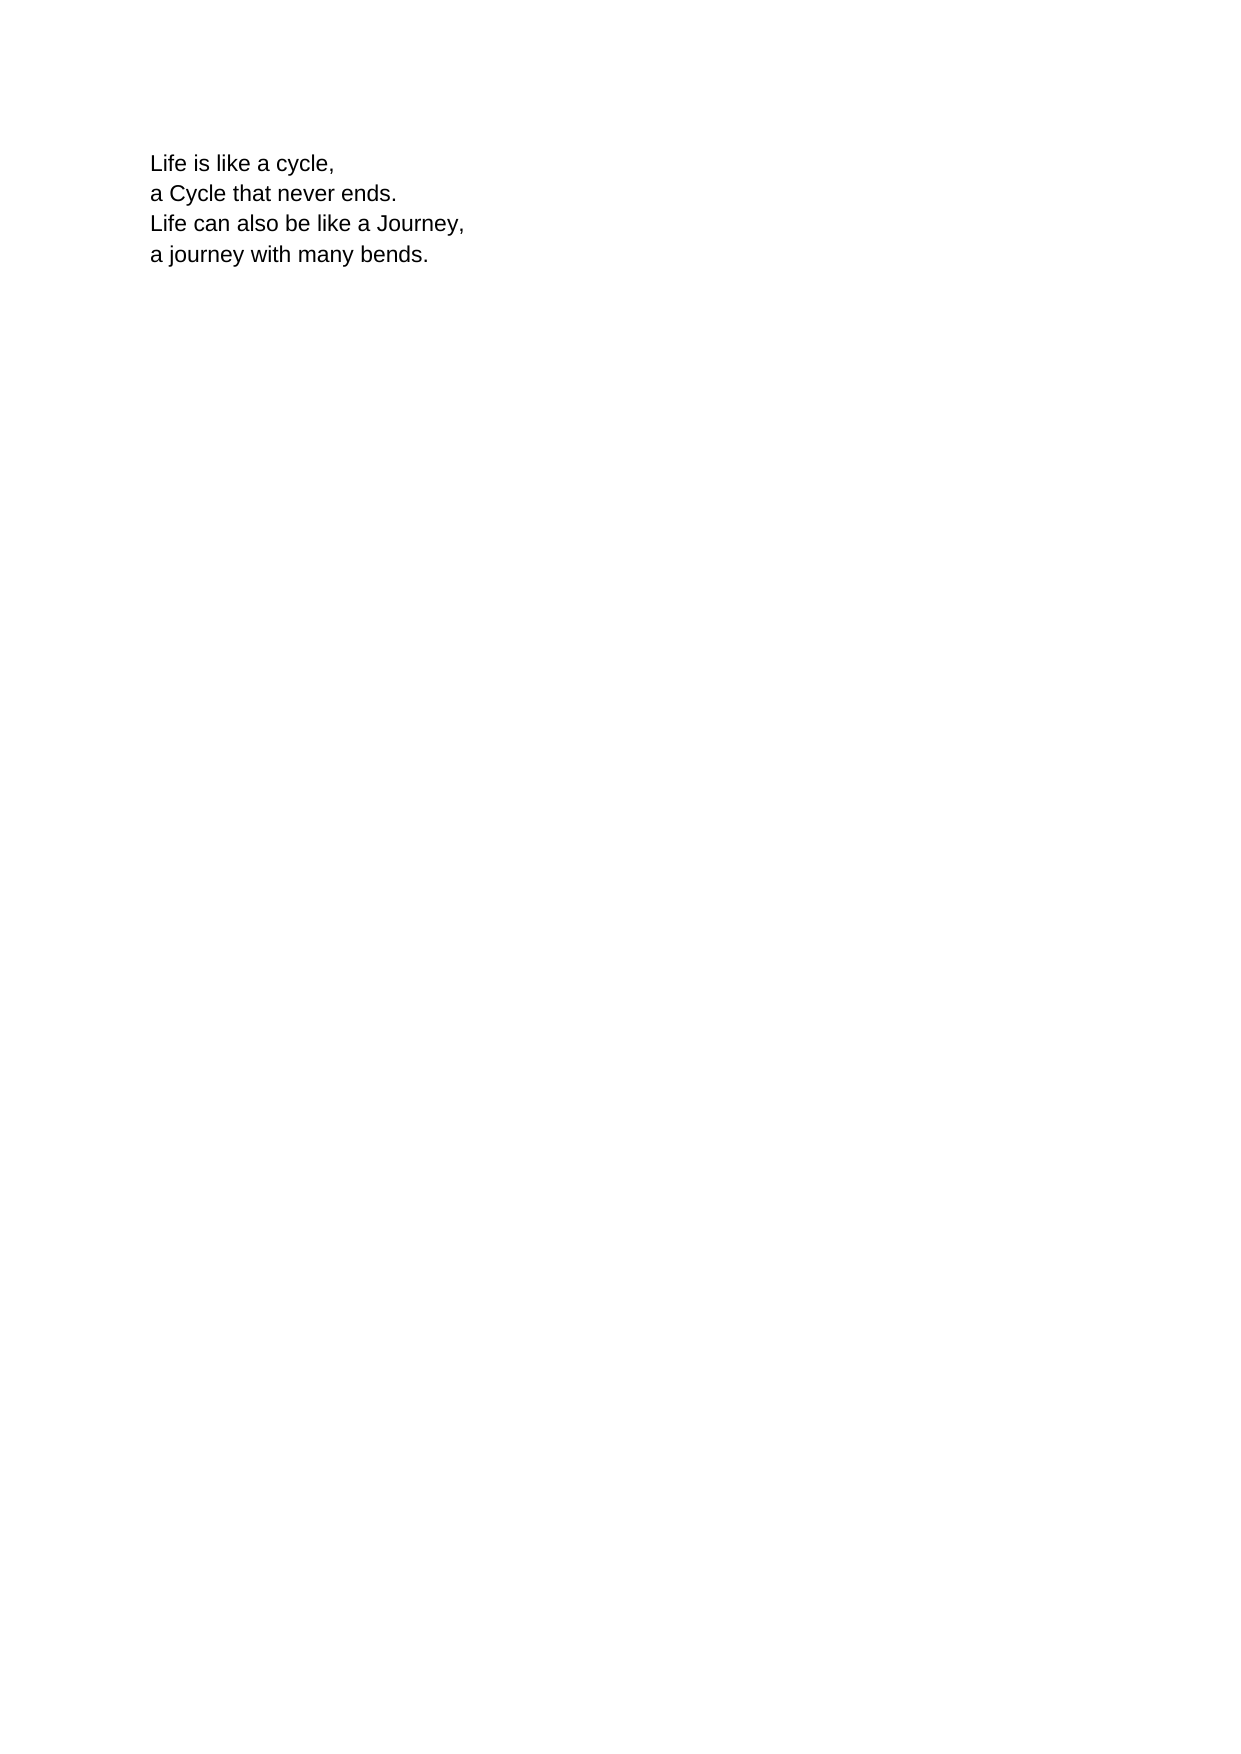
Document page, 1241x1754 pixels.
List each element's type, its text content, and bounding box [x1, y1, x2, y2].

text Life is like a cycle, [150, 150, 1090, 176]
text Life can also be like a Journey, [150, 210, 1090, 237]
text a Cycle that never ends. [150, 180, 1090, 207]
text a journey with many bends. [150, 241, 1090, 267]
